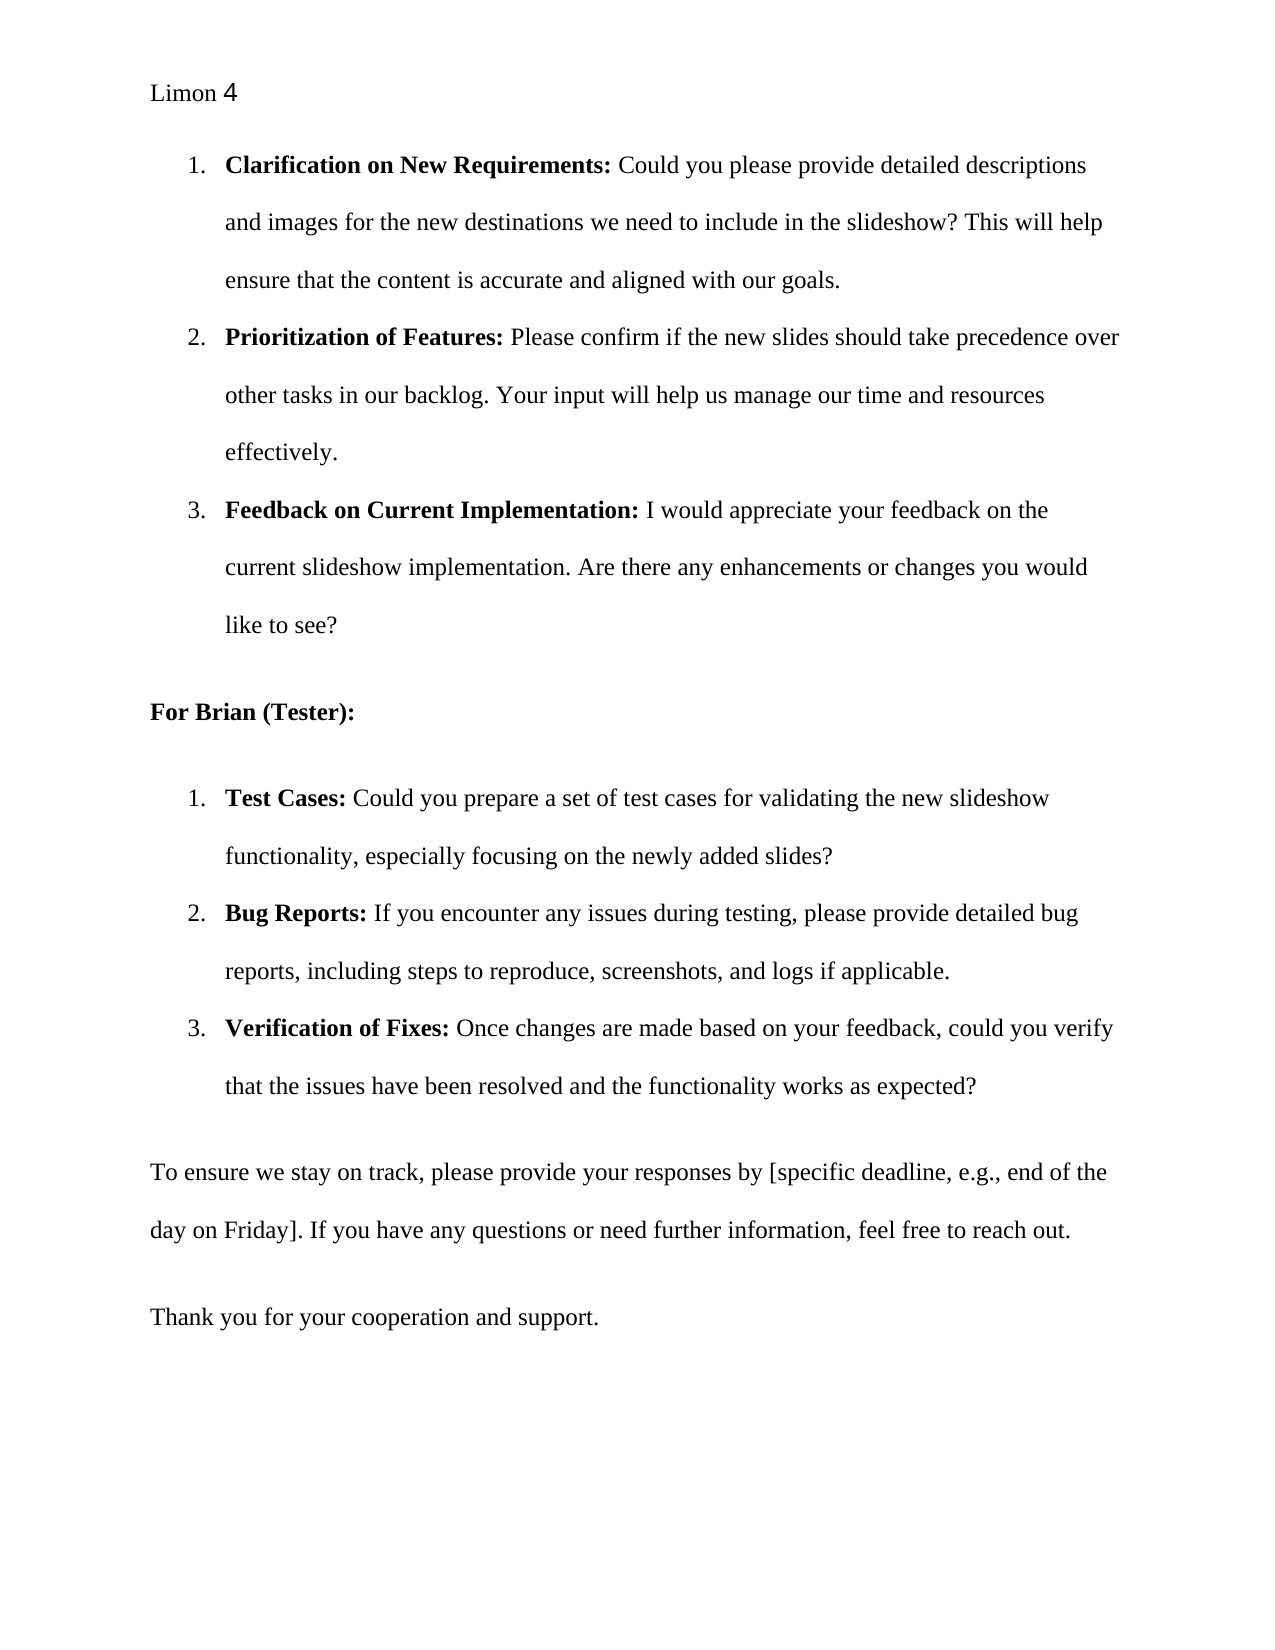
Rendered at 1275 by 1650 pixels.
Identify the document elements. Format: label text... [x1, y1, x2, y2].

text For Brian (Tester): [150, 697, 1125, 725]
text To ensure we stay on track, please provide your responses by [specific deadline, e.g., end of the day on Friday]. If you have any questions or need further information, feel free to reach out. [150, 1157, 1125, 1244]
list Verification of Fixes: Once changes are made based on your feedback, could you verify that the issues have been resolved and the functionality works as expected? [187, 1013, 1125, 1099]
list Feedback on Current Implementation: I would appreciate your feedback on the current slideshow implementation. Are there any enhancements or changes you would like to see? [187, 495, 1125, 639]
list Clarification on New Requirements: Could you please provide detailed descriptions and images for the new destinations we need to include in the slideshow? This will help ensure that the content is accurate and aligned with our goals. [187, 150, 1125, 294]
list Prioritization of Features: Please confirm if the new slides should take precedence over other tasks in our backlog. Your input will help us manage our time and resources effectively. [187, 322, 1125, 466]
list Test Cases: Could you prepare a set of test cases for validating the new slideshow functionality, especially focusing on the newly added slides? [187, 783, 1125, 869]
list Bug Reports: If you encounter any issues during testing, please provide detailed bug reports, including steps to reproduce, screenshots, and logs if applicable. [187, 898, 1125, 984]
text Thank you for your cooperation and support. [150, 1302, 1125, 1330]
